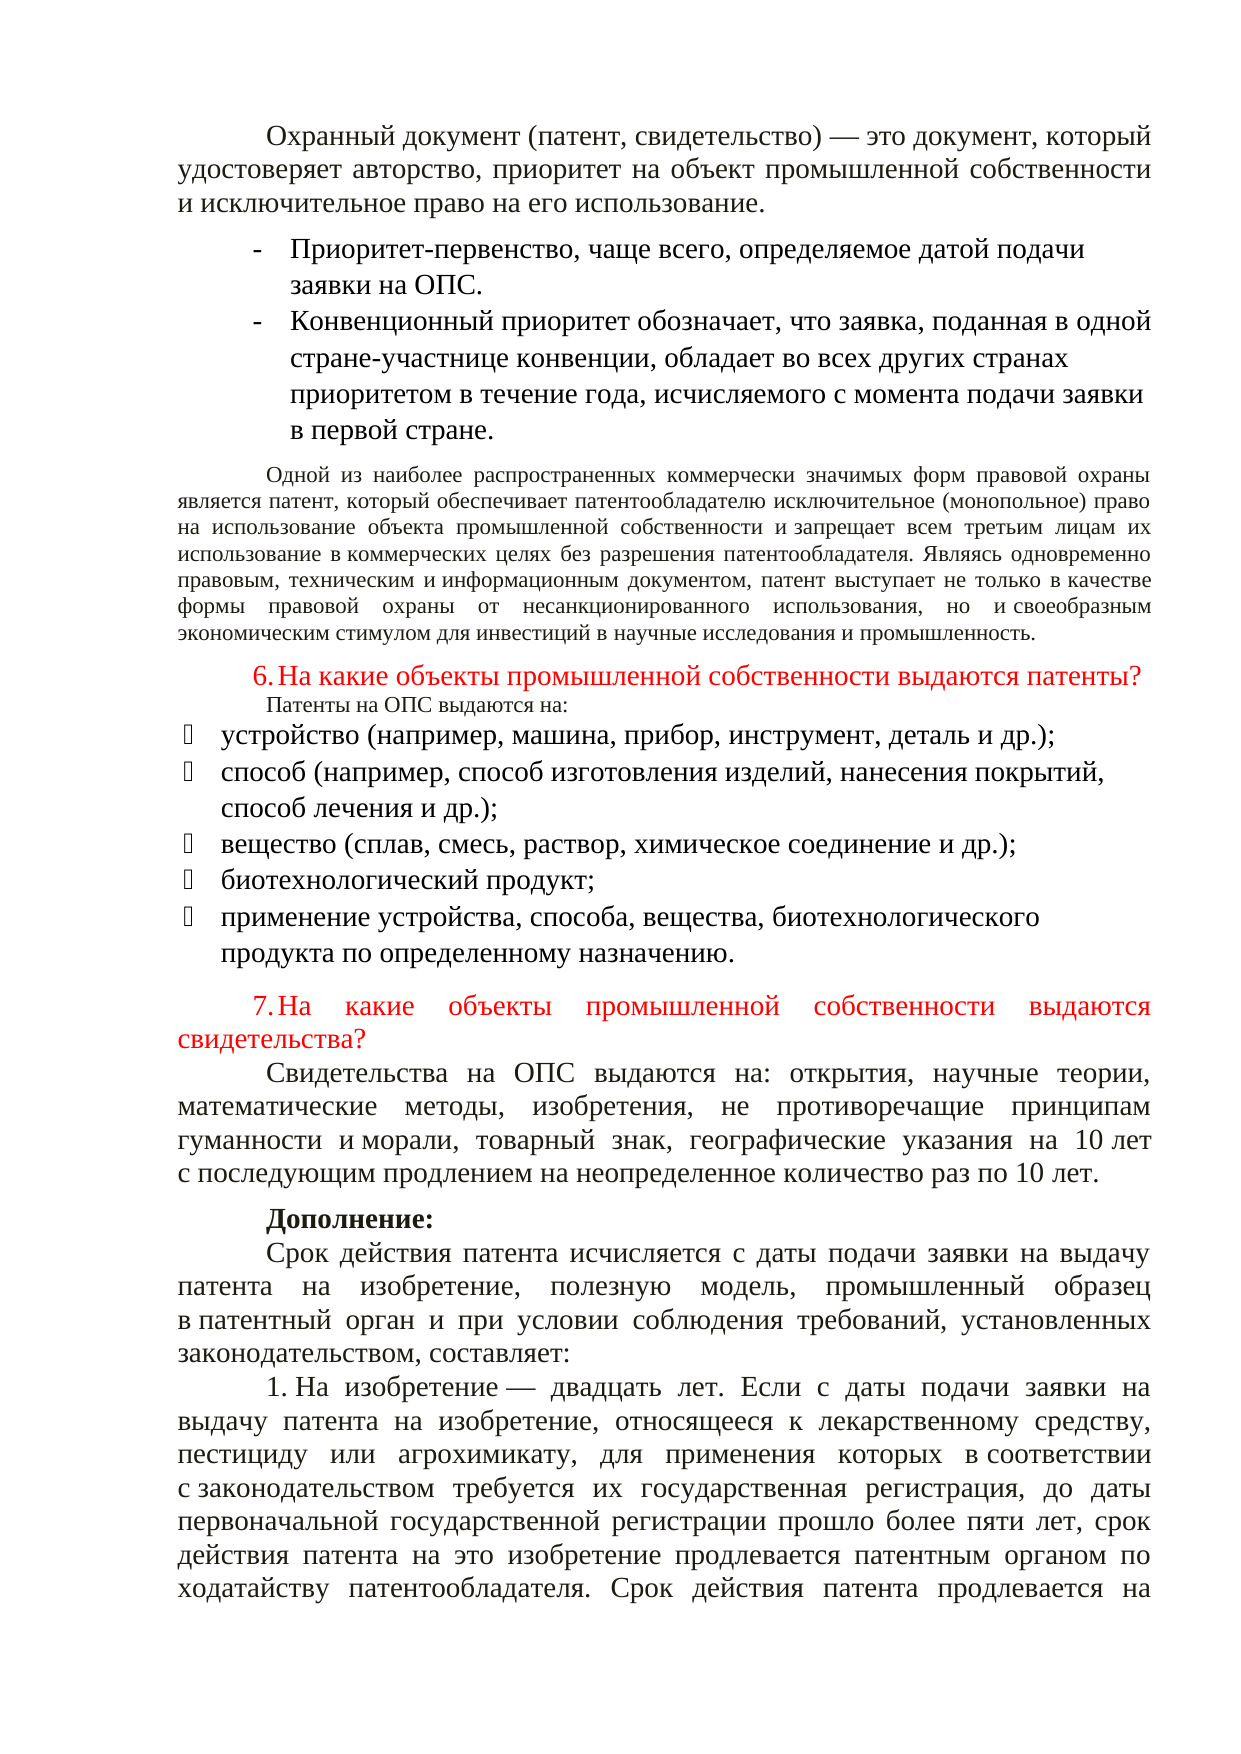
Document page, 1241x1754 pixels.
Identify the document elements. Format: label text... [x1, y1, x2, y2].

text Дополнение: [177, 1201, 1152, 1235]
list способ (например, способ изготовления изделий, нанесения покрытий, способ лечения и др.); [183, 754, 1152, 823]
list Конвенционный приоритет обозначает, что заявка, поданная в одной стране-участнице конвенции, обладает во всех других странах приоритетом в течение года, исчисляемого с момента подачи заявки в первой стране. [252, 303, 1152, 446]
list биотехнологический продукт; [183, 862, 1152, 896]
list вещество (сплав, смесь, раствор, химическое соединение и др.); [183, 826, 1152, 860]
text Патенты на ОПС выдаются на: [177, 691, 1152, 717]
list Приоритет-первенство, чаще всего, определяемое датой подачи заявки на ОПС. [252, 231, 1152, 301]
text Охранный документ (патент, свидетельство) — это документ, который удостоверяет авторство, приоритет на объект промышленной собственности и исключительное право на его использование. [177, 118, 1152, 219]
list На какие объекты промышленной собственности выдаются свидетельства? [177, 988, 1152, 1055]
list На какие объекты промышленной собственности выдаются патенты? [177, 658, 1152, 691]
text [177, 1369, 1152, 1604]
text Срок действия патента исчисляется с даты подачи заявки на выдачу патента на изобретение, полезную модель, промышленный образец в патентный орган и при условии соблюдения требований, установленных законодательством, составляет: [177, 1235, 1152, 1369]
text Одной из наиболее распространенных коммерчески значимых форм правовой охраны является патент, который обеспечивает патентообладателю исключительное (монопольное) право на использование объекта промышленной собственности и запрещает всем третьим лицам их использование в коммерческих целях без разрешения патентообладателя. Являясь одновременно правовым, техническим и информационным документом, патент выступает не только в качестве формы правовой охраны от несанкционированного использования, но и своеобразным экономическим стимулом для инвестиций в научные исследования и промышленность. [177, 461, 1152, 645]
list устройство (например, машина, прибор, инструмент, деталь и др.); [183, 717, 1152, 751]
text Свидетельства на ОПС выдаются на: открытия, научные теории, математические методы, изобретения, не противоречащие принципам гуманности и морали, товарный знак, географические указания на 10 лет с последующим продлением на неопределенное количество раз по 10 лет. [177, 1055, 1152, 1189]
list применение устройства, способа, вещества, биотехнологического продукта по определенному назначению. [183, 899, 1152, 968]
